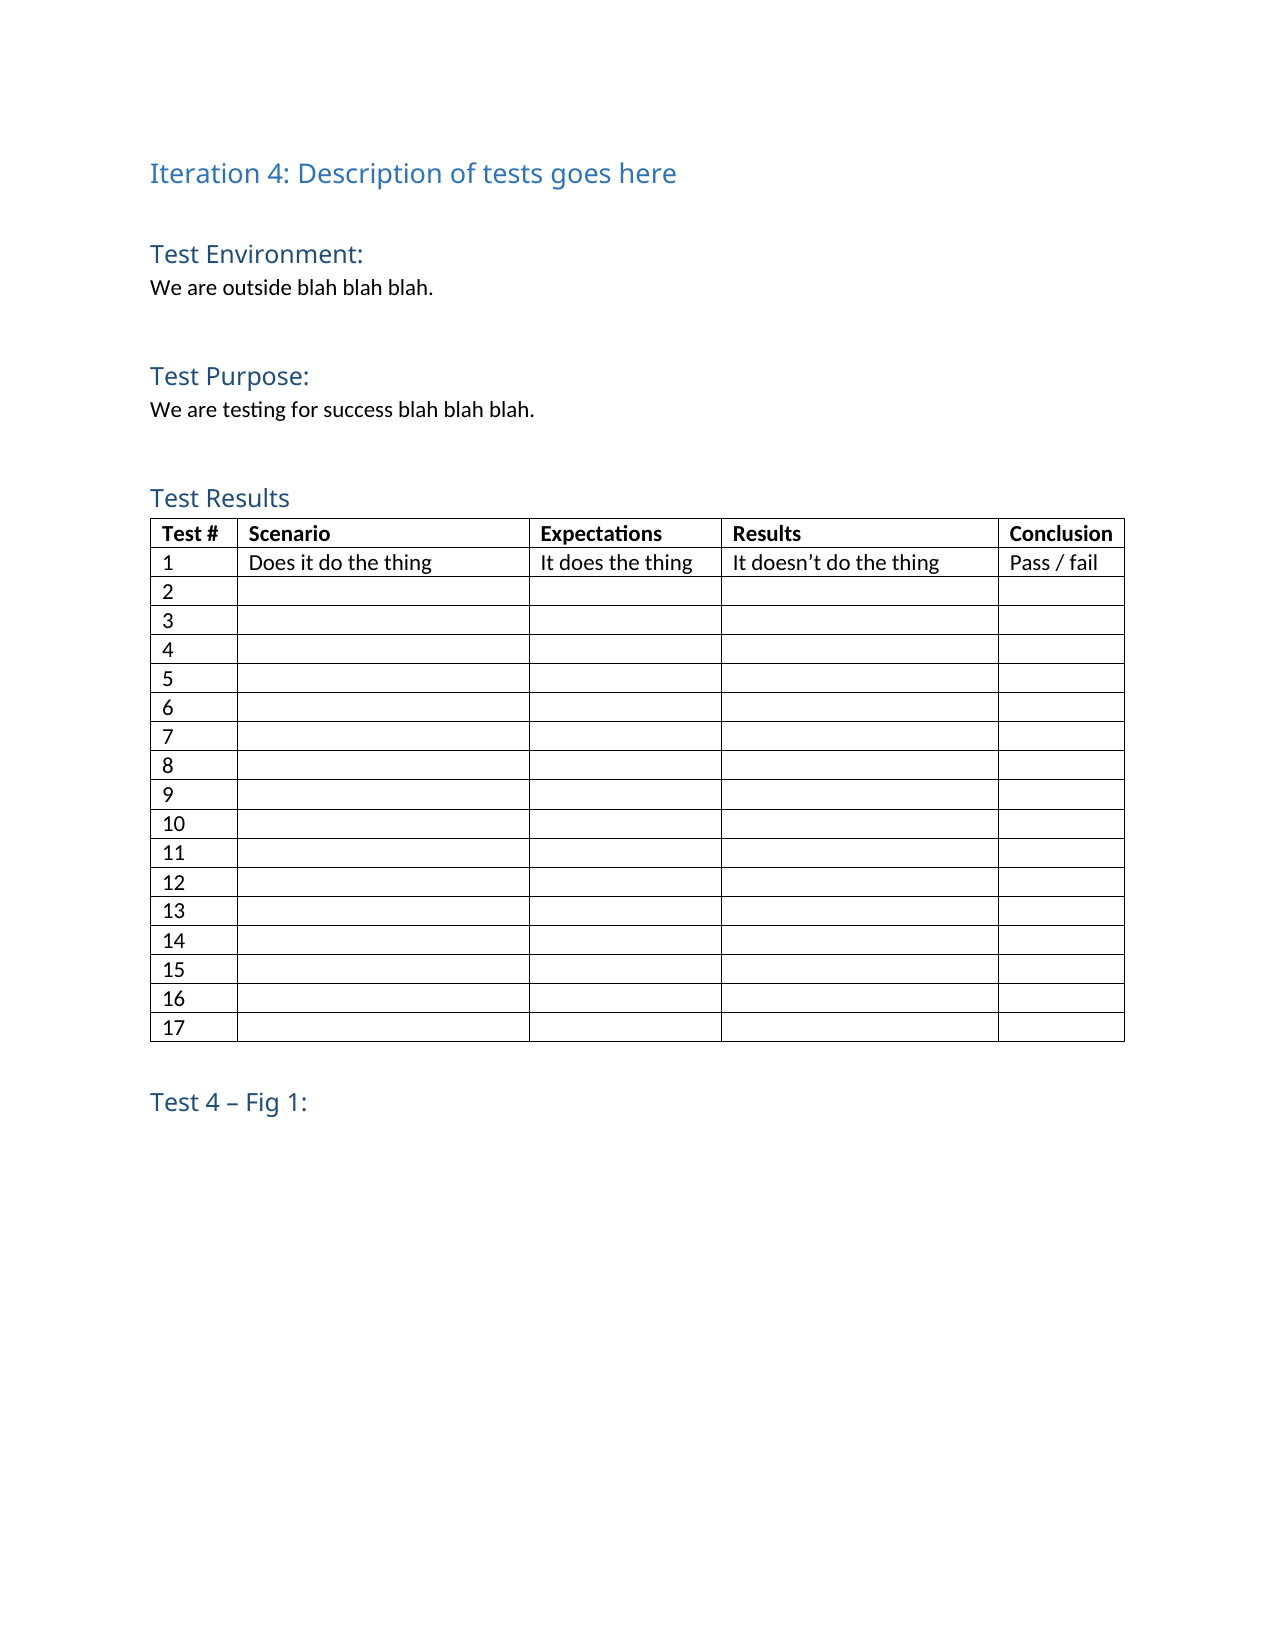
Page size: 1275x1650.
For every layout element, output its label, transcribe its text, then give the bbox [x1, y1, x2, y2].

table_cell [238, 868, 529, 896]
table_cell [530, 868, 721, 896]
table_cell [722, 839, 998, 867]
table_cell [722, 897, 998, 925]
table_cell 8 [151, 751, 237, 779]
table_cell [999, 1013, 1124, 1041]
table_cell [722, 1013, 998, 1041]
table_cell [999, 722, 1124, 750]
table_cell 7 [151, 722, 237, 750]
table_cell [530, 955, 721, 983]
table_cell [999, 664, 1124, 692]
table_cell [238, 635, 529, 663]
table_cell [999, 810, 1124, 837]
subtitle Test Purpose: [150, 359, 1125, 393]
table_cell Does it do the thing [238, 548, 529, 576]
table_cell [530, 722, 721, 750]
table_header Scenario [238, 519, 529, 547]
table_cell 6 [151, 693, 237, 721]
table_cell [530, 1013, 721, 1041]
table_cell [530, 839, 721, 867]
table_cell [999, 693, 1124, 721]
table_cell 10 [151, 810, 237, 837]
table_cell [530, 635, 721, 663]
table_cell 13 [151, 897, 237, 925]
table_cell [238, 606, 529, 634]
table_cell [999, 577, 1124, 605]
table_cell [238, 693, 529, 721]
table_cell It does the thing [530, 548, 721, 576]
table_cell [530, 984, 721, 1012]
table_cell [722, 926, 998, 954]
subtitle Test Results [150, 481, 1125, 515]
table_cell [999, 635, 1124, 663]
table_cell [722, 577, 998, 605]
table_cell It doesn’t do the thing [722, 548, 998, 576]
table_cell [722, 635, 998, 663]
table_cell 2 [151, 577, 237, 605]
table_cell [238, 897, 529, 925]
table_cell [238, 722, 529, 750]
table_cell 16 [151, 984, 237, 1012]
table_cell [530, 693, 721, 721]
table_cell [722, 780, 998, 808]
table_cell 11 [151, 839, 237, 867]
table_cell [722, 984, 998, 1012]
table_cell [999, 780, 1124, 808]
table_cell [530, 780, 721, 808]
table_cell [238, 810, 529, 837]
table_cell Pass / fail [999, 548, 1124, 576]
table_cell 9 [151, 780, 237, 808]
table_cell [999, 955, 1124, 983]
table_header Conclusion [999, 519, 1124, 547]
table_header Test # [151, 519, 237, 547]
table_cell 14 [151, 926, 237, 954]
table_cell [530, 897, 721, 925]
table_cell [722, 955, 998, 983]
table_cell 1 [151, 548, 237, 576]
table_header Results [722, 519, 998, 547]
table_cell [530, 664, 721, 692]
subtitle Iteration 4: Description of tests goes here [150, 154, 1125, 191]
table_cell [530, 926, 721, 954]
table_cell 15 [151, 955, 237, 983]
text We are testing for success blah blah blah. [150, 396, 1125, 424]
table_cell [238, 1013, 529, 1041]
table_cell [238, 664, 529, 692]
table_cell 12 [151, 868, 237, 896]
table_cell [999, 868, 1124, 896]
table_cell [999, 926, 1124, 954]
subtitle Test Environment: [150, 237, 1125, 271]
table_cell [999, 897, 1124, 925]
table_cell [530, 577, 721, 605]
table_cell [530, 606, 721, 634]
table_cell 5 [151, 664, 237, 692]
table_cell [238, 780, 529, 808]
table_cell [999, 751, 1124, 779]
table_cell [722, 693, 998, 721]
table_cell [722, 606, 998, 634]
table_cell [722, 664, 998, 692]
table_cell [530, 810, 721, 837]
table_header Expectations [530, 519, 721, 547]
table_cell 4 [151, 635, 237, 663]
table_cell [238, 955, 529, 983]
table_cell [238, 577, 529, 605]
table_cell [722, 810, 998, 837]
table_cell [238, 751, 529, 779]
table_cell [999, 606, 1124, 634]
table_cell [722, 722, 998, 750]
table_cell [722, 751, 998, 779]
table_cell 3 [151, 606, 237, 634]
table_cell [999, 839, 1124, 867]
subtitle Test 4 – Fig 1: [150, 1085, 1125, 1119]
table_cell [238, 839, 529, 867]
table_cell [530, 751, 721, 779]
table_cell [722, 868, 998, 896]
table_cell 17 [151, 1013, 237, 1041]
text We are outside blah blah blah. [150, 273, 1125, 301]
table_cell [999, 984, 1124, 1012]
table_cell [238, 984, 529, 1012]
table_cell [238, 926, 529, 954]
